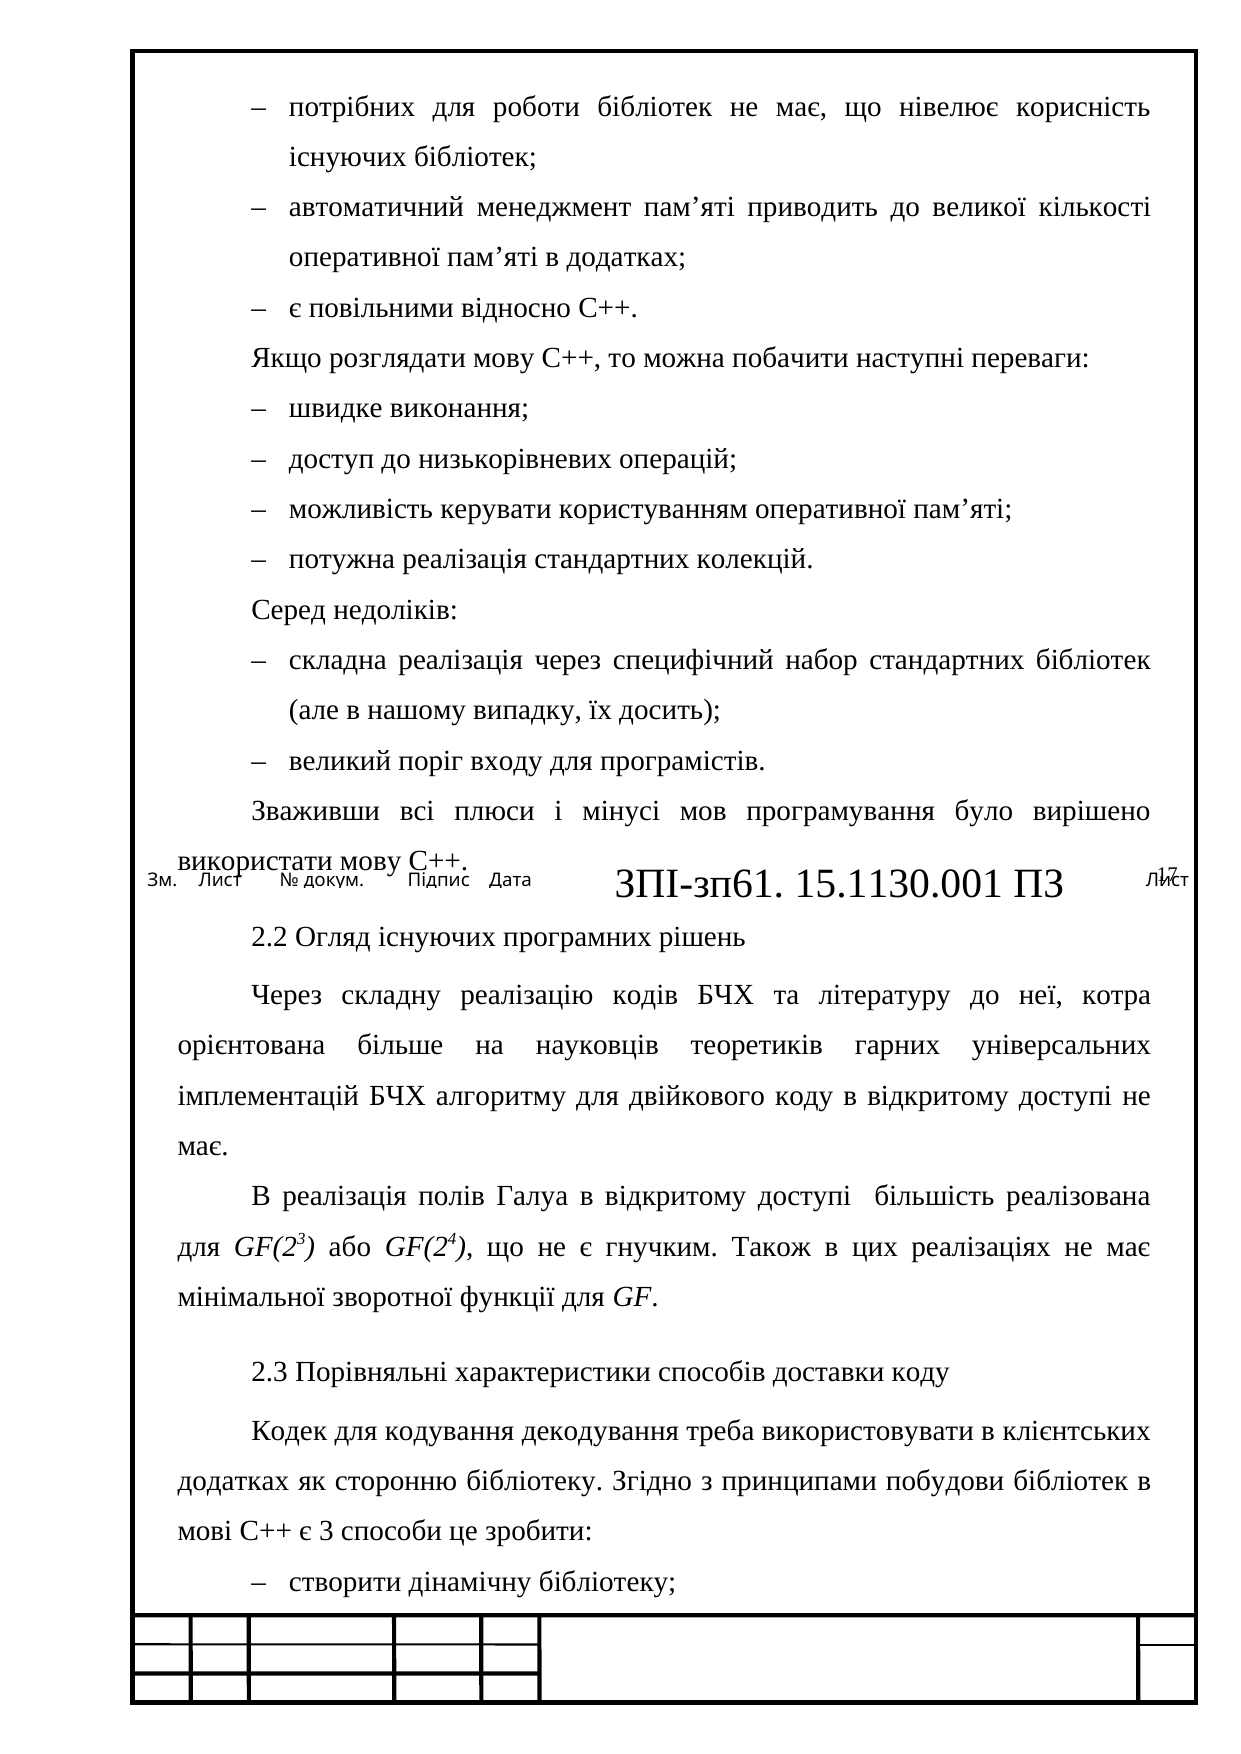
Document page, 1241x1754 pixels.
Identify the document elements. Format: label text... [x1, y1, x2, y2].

list швидке виконання; [251, 391, 1152, 424]
list можливість керувати користуванням оперативної пам’яті; [251, 491, 1152, 525]
list потрібних для роботи бібліотек не має, що нівелює корисність існуючих бібліотек; [251, 89, 1152, 172]
list доступ до низькорівневих операцій; [251, 441, 1152, 474]
text Кодек для кодування декодування треба використовувати в клієнтських додатках як сторонню бібліотеку. Згідно з принципами побудови бібліотек в мові С++ є 3 способи це зробити: [177, 1413, 1152, 1547]
text Через складну реалізацію кодів БЧХ та літературу до неї, котра орієнтована більше на науковців теоретиків гарних універсальних імплементацій БЧХ алгоритму для двійкового коду в відкритому доступі не має. [177, 977, 1152, 1162]
text В реалізація полів Галуа в відкритому доступі більшість реалізована для GF(23) або GF(24), що не є гнучким. Також в цих реалізаціях не має мінімальної зворотної функції для GF. [177, 1178, 1152, 1313]
text Серед недоліків: [177, 592, 1152, 625]
list великий поріг входу для програмістів. [251, 743, 1152, 776]
text Якщо розглядати мову C++, то можна побачити наступні переваги: [177, 340, 1152, 374]
text 2.2 Огляд існуючих програмних рішень [177, 919, 1152, 952]
list є повільними відносно C++. [251, 290, 1152, 323]
list створити дінамічну бібліотеку; [251, 1564, 1152, 1597]
text 2.3 Порівняльні характеристики способів доставки коду [177, 1354, 1152, 1388]
list складна реалізація через специфічний набор стандартних бібліотек (але в нашому випадку, їх досить); [251, 642, 1152, 726]
list автоматичний менеджмент пам’яті приводить до великої кількості оперативної пам’яті в додатках; [251, 189, 1152, 273]
list потужна реалізація стандартних колекцій. [251, 541, 1152, 575]
text Зваживши всі плюси і мінусі мов програмування було вирішено використати мову C++. [177, 793, 1152, 877]
